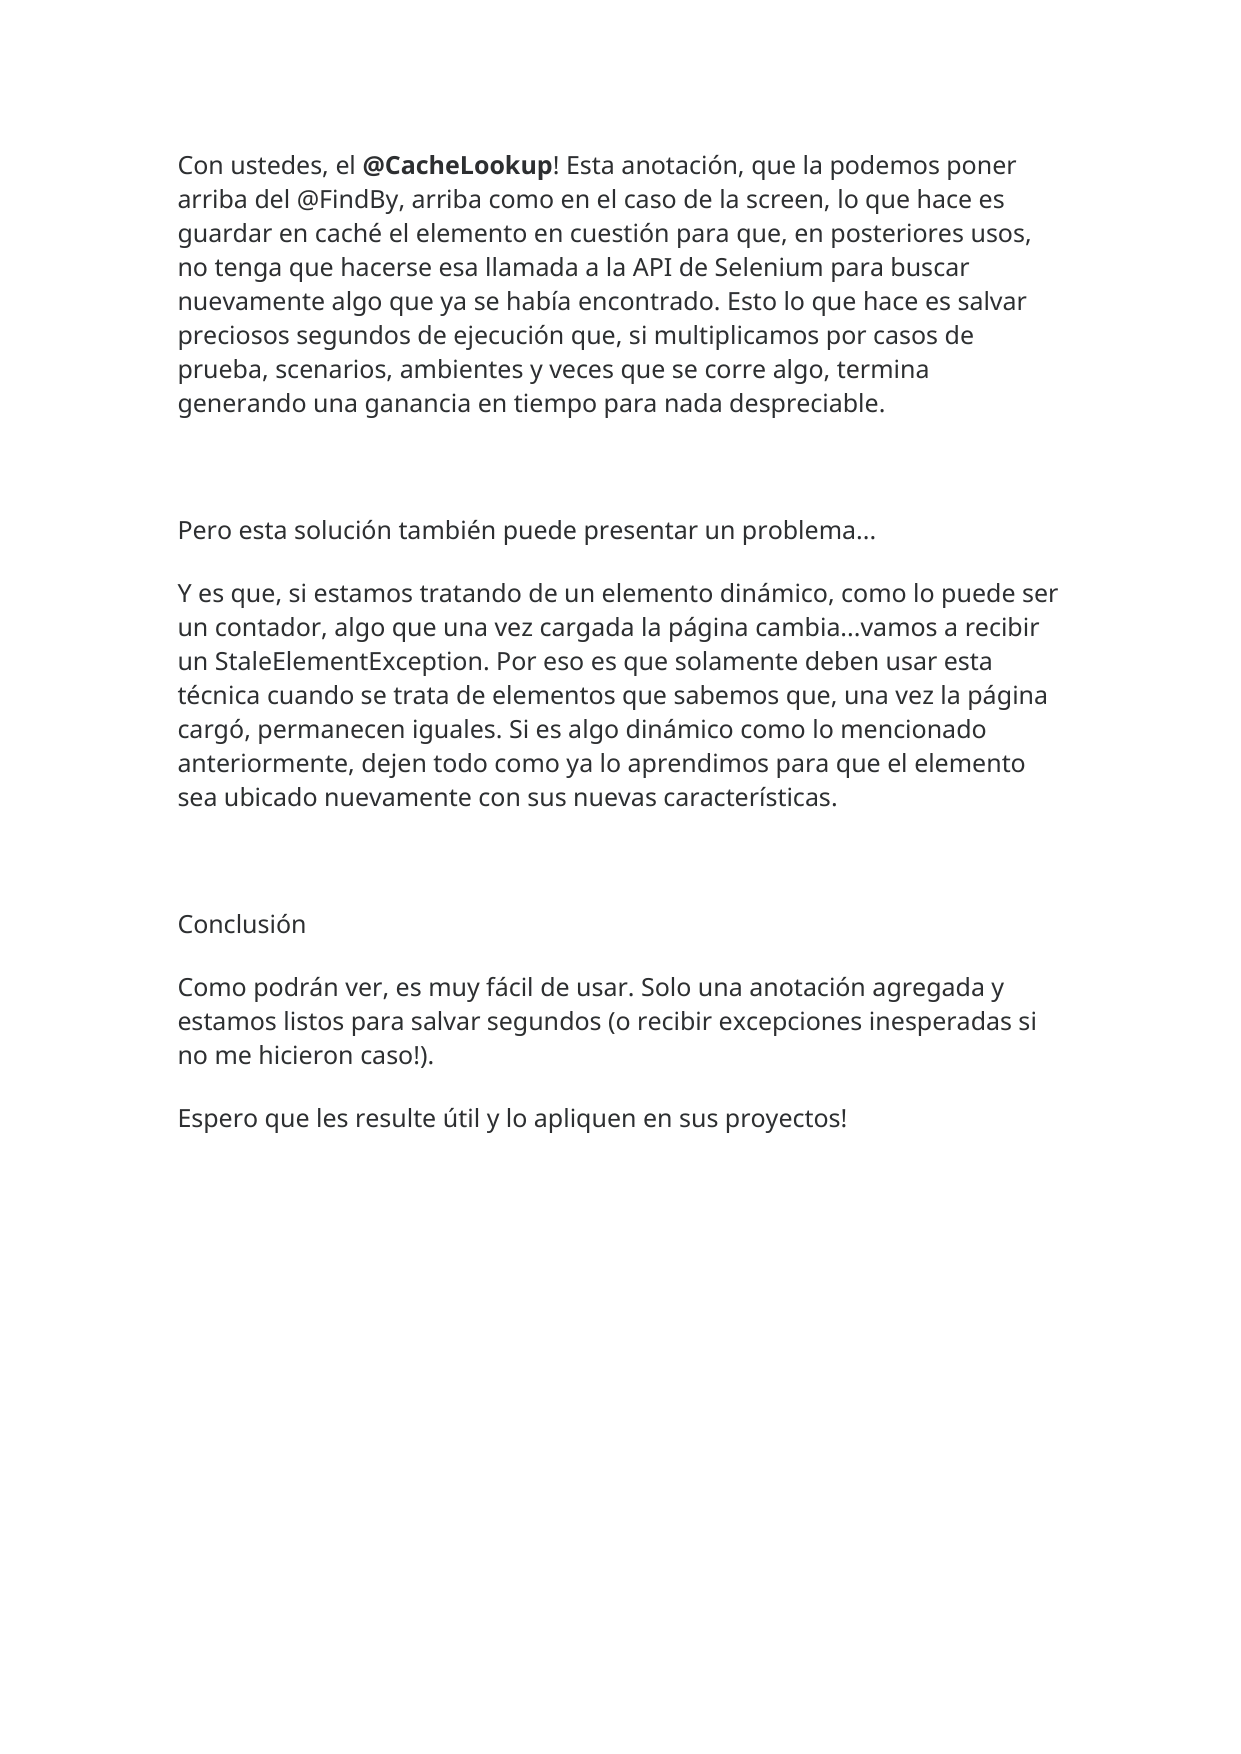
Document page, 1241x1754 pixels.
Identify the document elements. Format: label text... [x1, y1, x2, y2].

text Como podrán ver, es muy fácil de usar. Solo una anotación agregada y estamos listos para salvar segundos (o recibir excepciones inesperadas si no me hicieron caso!). [177, 970, 1063, 1072]
text Pero esta solución también puede presentar un problema... [177, 512, 1063, 547]
text Espero que les resulte útil y lo apliquen en sus proyectos! [177, 1101, 1063, 1135]
text Y es que, si estamos tratando de un elemento dinámico, como lo puede ser un contador, algo que una vez cargada la página cambia...vamos a recibir un StaleElementException. Por eso es que solamente deben usar esta técnica cuando se trata de elementos que sabemos que, una vez la página cargó, permanecen iguales. Si es algo dinámico como lo mencionado anteriormente, dejen todo como ya lo aprendimos para que el elemento sea ubicado nuevamente con sus nuevas características. [177, 576, 1063, 814]
text Conclusión [177, 907, 1063, 941]
text Con ustedes, el @CacheLookup! Esta anotación, que la podemos poner arriba del @FindBy, arriba como en el caso de la screen, lo que hace es guardar en caché el elemento en cuestión para que, en posteriores usos, no tenga que hacerse esa llamada a la API de Selenium para buscar nuevamente algo que ya se había encontrado. Esto lo que hace es salvar preciosos segundos de ejecución que, si multiplicamos por casos de prueba, scenarios, ambientes y veces que se corre algo, termina generando una ganancia en tiempo para nada despreciable. [177, 148, 1063, 420]
